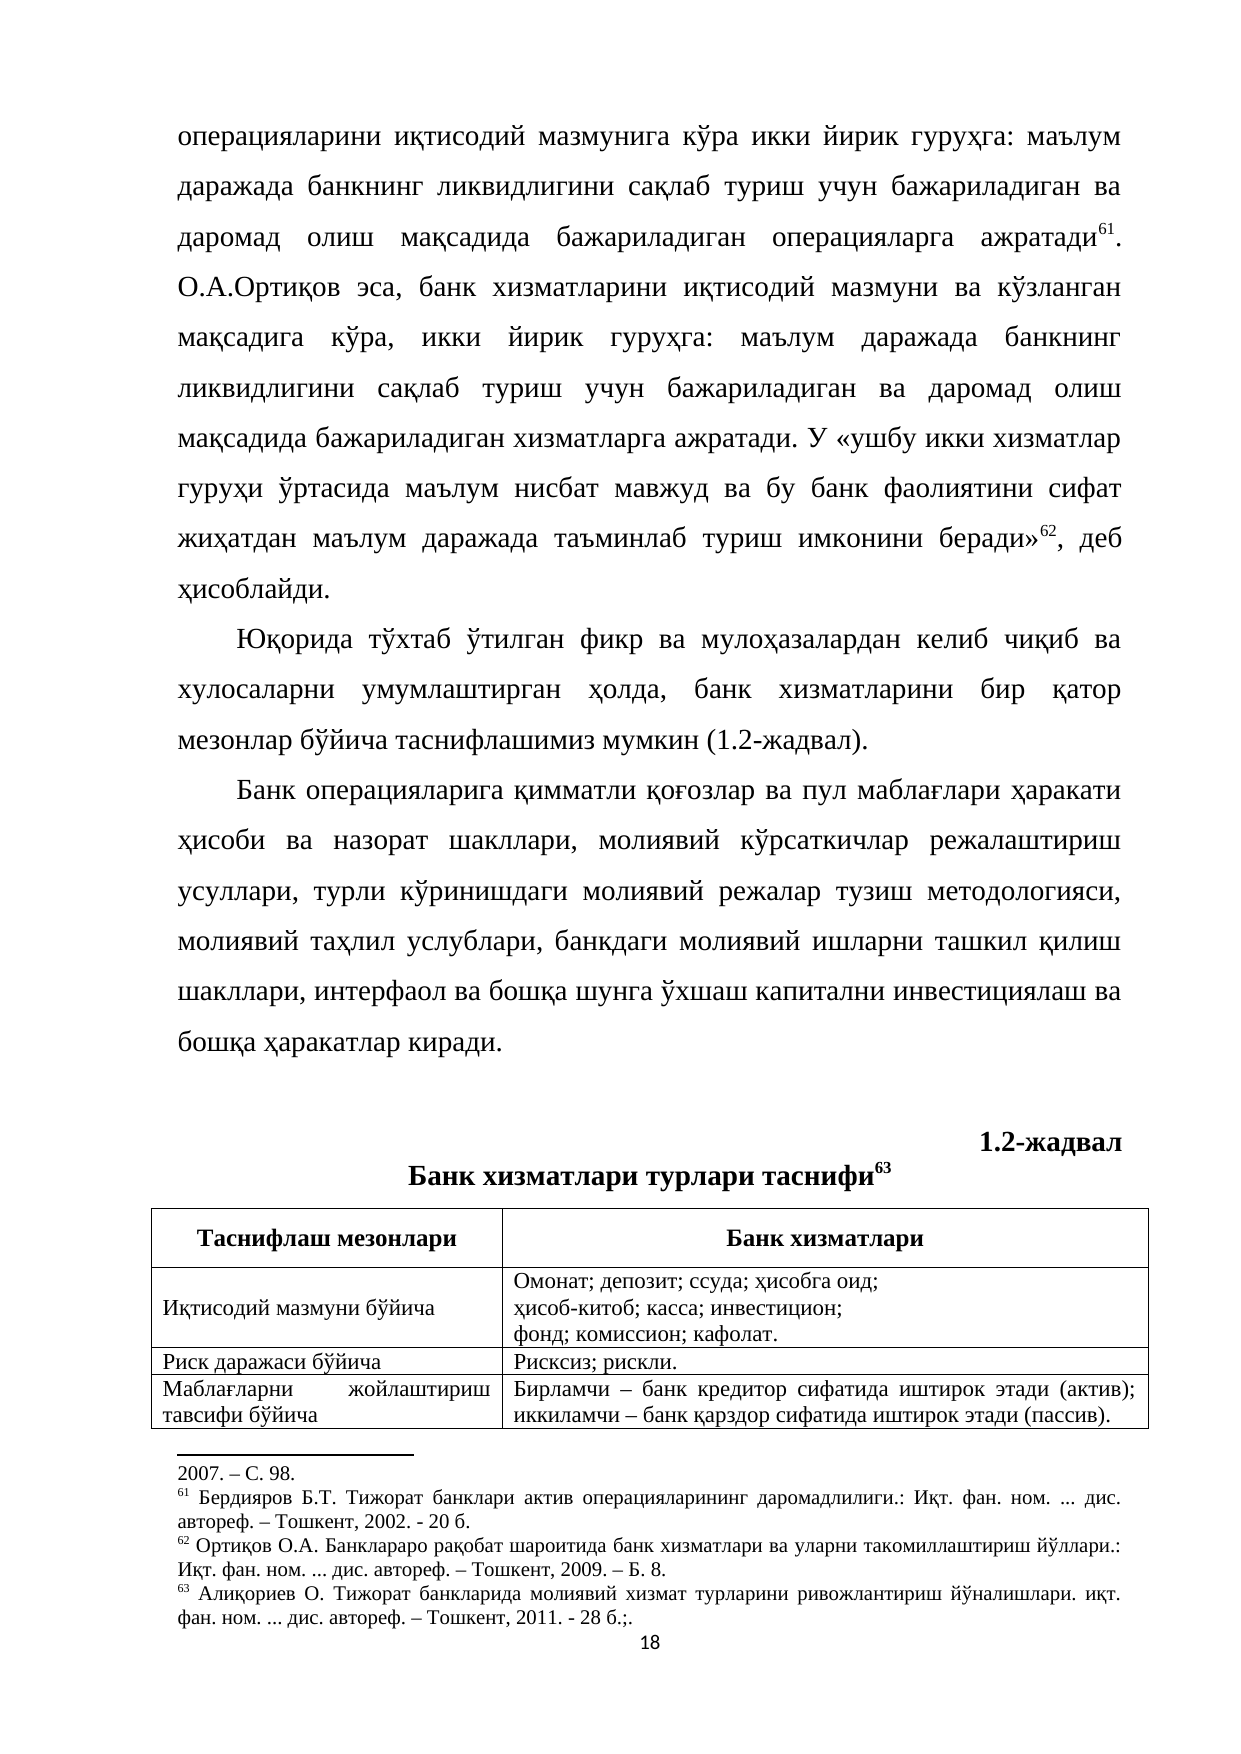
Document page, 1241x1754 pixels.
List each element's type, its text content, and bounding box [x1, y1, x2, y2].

text Банк хизматлари турлари таснифи [177, 1158, 1122, 1191]
text Банк операцияларига қимматли қоғозлар ва пул маблағлари ҳаракати ҳисоби ва назорат шакллари, молиявий кўрсаткичлар режалаштириш усуллари, турли кўринишдаги молиявий режалар тузиш методологияси, молиявий таҳлил услублари, банкдаги молиявий ишларни ташкил қилиш шакллари, интерфаол ва бошқа шунга ўхшаш капитални инвестициялаш ва бошқа ҳаракатлар киради. [177, 772, 1122, 1057]
table_cell Рисксиз; рискли. [503, 1348, 1148, 1374]
table_cell Маблағларни жойлаштириш тавсифи бўйича [152, 1375, 502, 1428]
table_header Банк хизматлари [503, 1209, 1148, 1267]
table_cell Иқтисодий мазмуни бўйича [152, 1268, 502, 1347]
table_cell Омонат; депозит; ссуда; ҳисобга оид; ҳисоб-китоб; касса; инвестицион; фонд; комиссион; кафолат. [503, 1268, 1148, 1347]
text Юқорида тўхтаб ўтилган фикр ва мулоҳазалардан келиб чиқиб ва хулосаларни умумлаштирган ҳолда, банк хизматларини бир қатор мезонлар бўйича таснифлашимиз мумкин (1.2-жадвал). [177, 621, 1122, 755]
table_header Таснифлаш мезонлари [152, 1209, 502, 1267]
table_cell Бирламчи – банк кредитор сифатида иштирок этади (актив); иккиламчи – банк қарздор сифатида иштирок этади (пассив). [503, 1375, 1148, 1428]
text 1.2-жадвал [177, 1124, 1122, 1158]
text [177, 118, 1122, 604]
table_cell Риск даражаси бўйича [152, 1348, 502, 1374]
